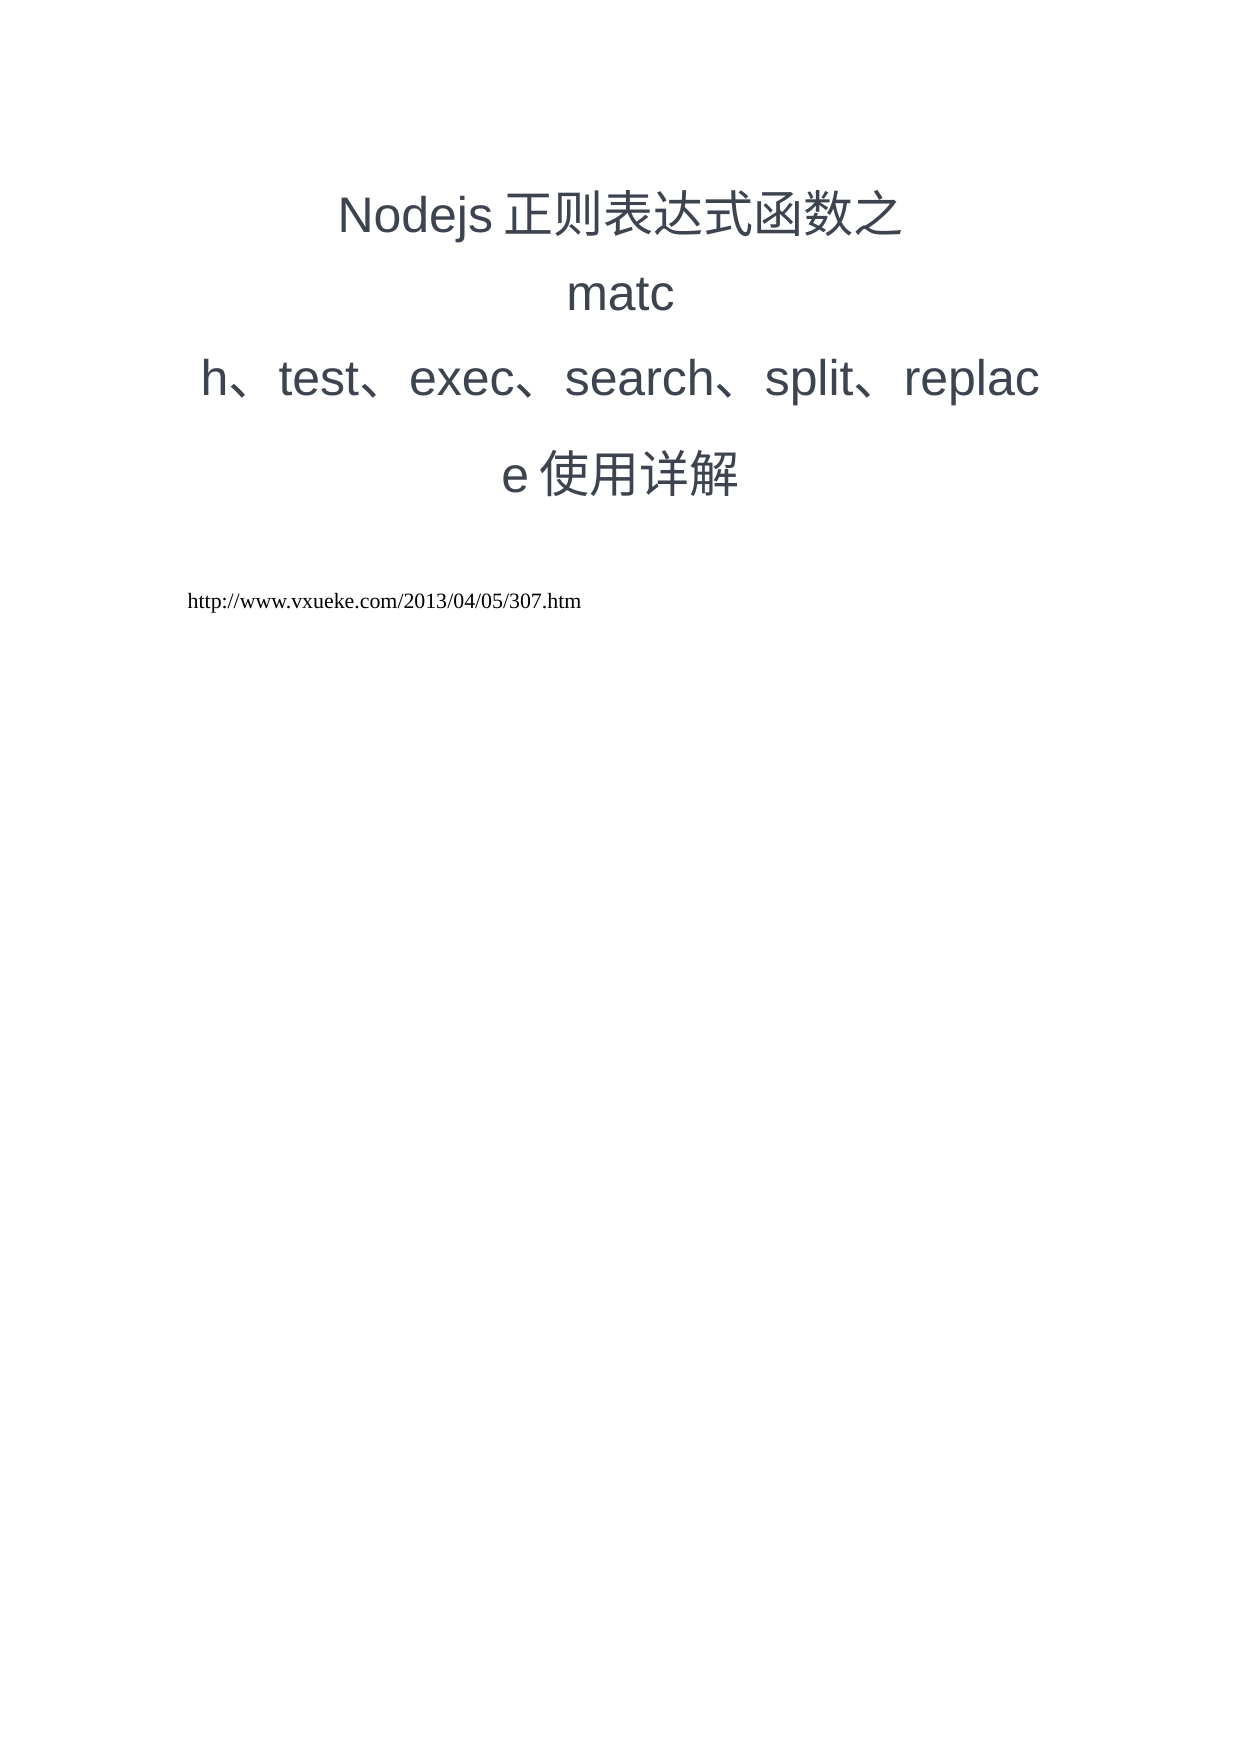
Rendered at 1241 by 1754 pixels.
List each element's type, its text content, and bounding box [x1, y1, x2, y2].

text Nodejs正则表达式函数之match、test、exec、search、split、replace使用详解 [187, 162, 1053, 519]
text http://www.vxueke.com/2013/04/05/307.htm [187, 584, 1053, 617]
